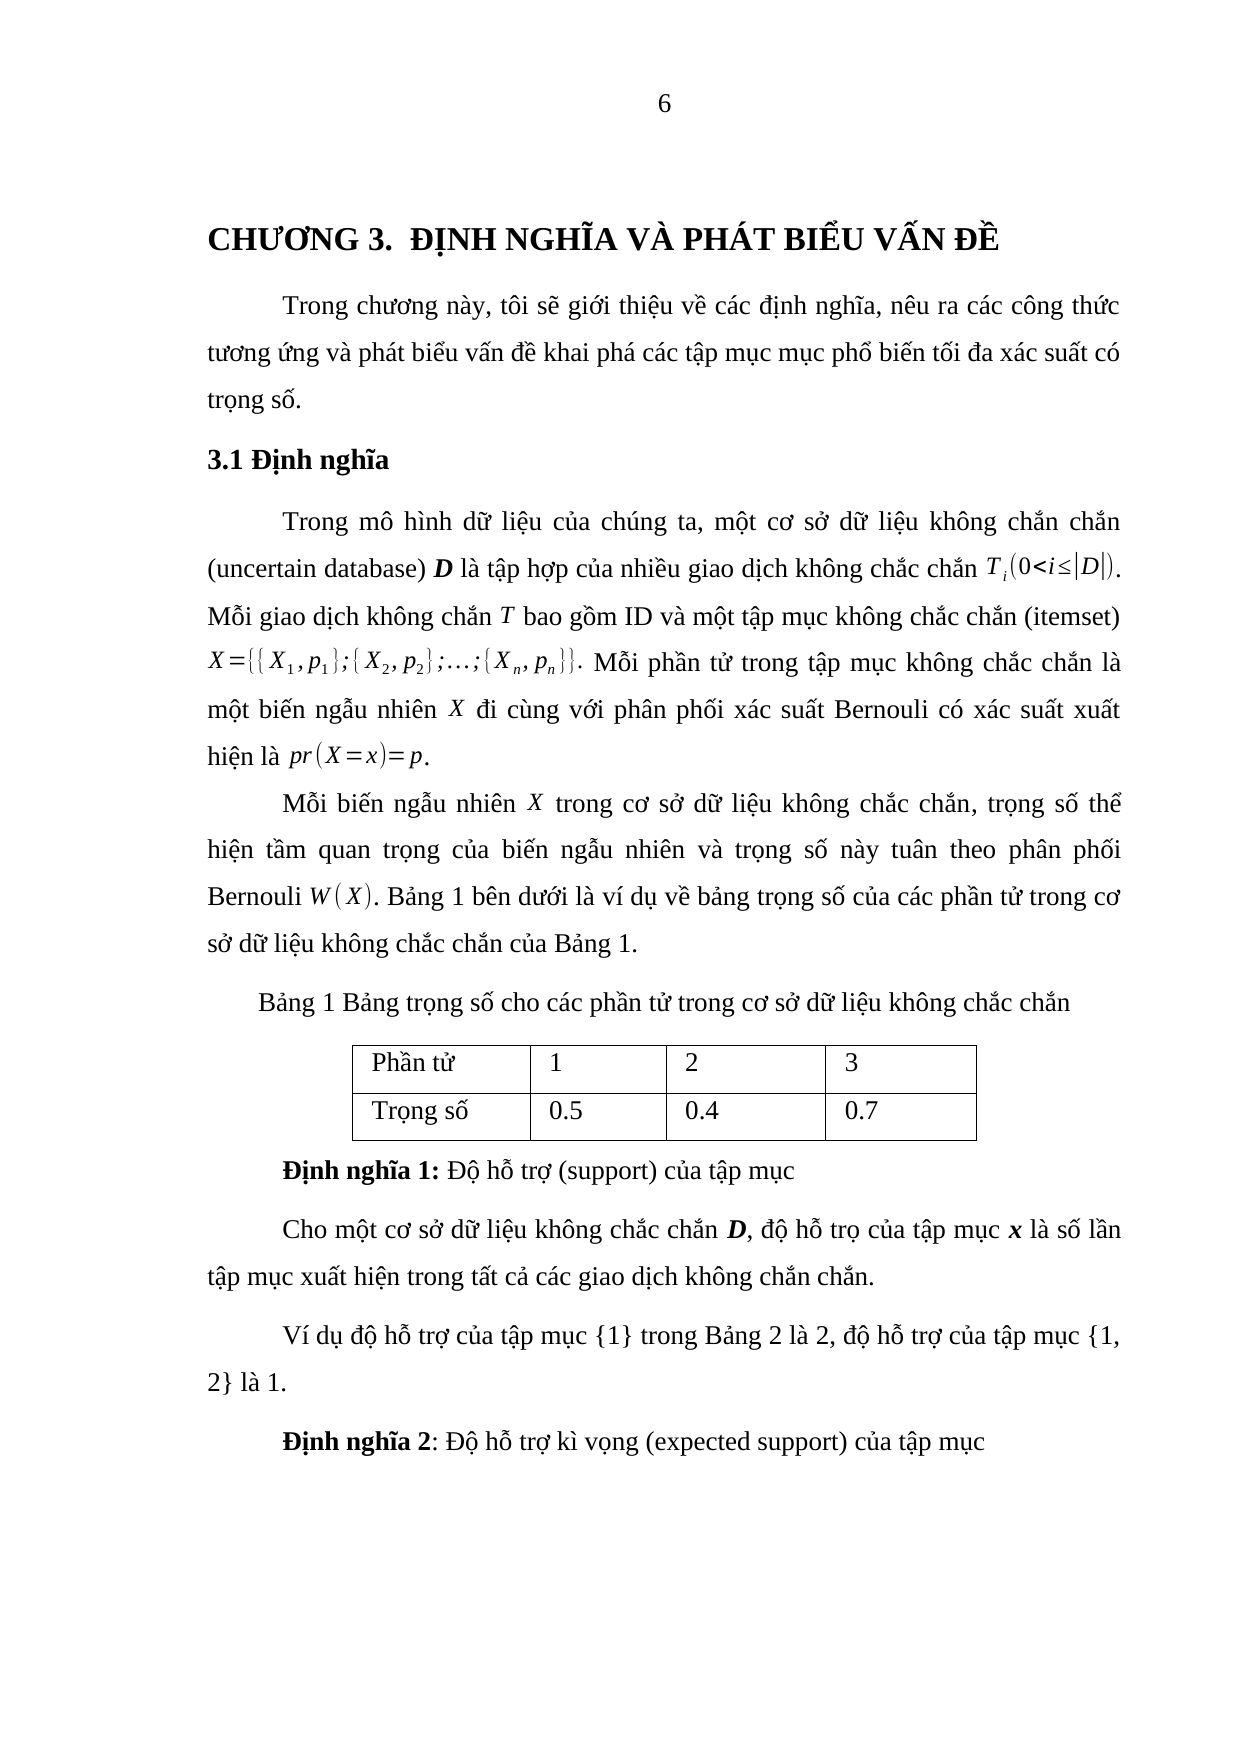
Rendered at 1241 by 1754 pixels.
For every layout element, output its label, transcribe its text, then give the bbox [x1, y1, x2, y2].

subtitle Định nghĩa [207, 442, 1122, 476]
text Định nghĩa 1: Độ hỗ trợ (support) của tập mục [207, 1154, 1122, 1185]
table_header 3 [826, 1046, 976, 1093]
text Trong mô hình dữ liệu của chúng ta, một cơ sở dữ liệu không chắn chắn (uncertain database) D là tập hợp của nhiều giao dịch không chắc chắn . Mỗi giao dịch không chắn bao gồm ID và một tập mục không chắc chắn (itemset) Mỗi phần tử trong tập mục không chắc chắn là một biến ngẫu nhiên đi cùng với phân phối xác suất Bernouli có xác suất xuất hiện là . [207, 505, 1122, 771]
table_cell 0.5 [531, 1094, 666, 1140]
table_header 1 [531, 1046, 666, 1093]
table_cell 0.7 [826, 1094, 976, 1140]
text Trong chương này, tôi sẽ giới thiệu về các định nghĩa, nêu ra các công thức tương ứng và phát biểu vấn đề khai phá các tập mục mục phổ biến tối đa xác suất có trọng số. [207, 289, 1122, 414]
text Ví dụ độ hỗ trợ của tập mục {1} trong Bảng 2 là 2, độ hỗ trợ của tập mục {1, 2} là 1. [207, 1319, 1122, 1397]
text Cho một cơ sở dữ liệu không chắc chắn D, độ hỗ trọ của tập mục x là số lần tập mục xuất hiện trong tất cả các giao dịch không chắn chắn. [207, 1213, 1122, 1291]
table_cell 0.4 [667, 1094, 825, 1140]
table_header Phần tử [353, 1046, 530, 1093]
text Định nghĩa 2: Độ hỗ trợ kì vọng (expected support) của tập mục [207, 1425, 1122, 1456]
text Bảng 1 Bảng trọng số cho các phần tử trong cơ sở dữ liệu không chắc chắn [207, 986, 1122, 1017]
text Mỗi biến ngẫu nhiên trong cơ sở dữ liệu không chắc chắn, trọng số thể hiện tầm quan trọng của biến ngẫu nhiên và trọng số này tuân theo phân phối Bernouli . Bảng 1 bên dưới là ví dụ về bảng trọng số của các phần tử trong cơ sở dữ liệu không chắc chắn của Bảng 1.” [207, 787, 1122, 958]
table_cell Trọng số [353, 1094, 530, 1140]
table_header 2 [667, 1046, 825, 1093]
subtitle ĐỊNH NGHĨA VÀ PHÁT BIỂU VẤN ĐỀ [207, 219, 1122, 258]
